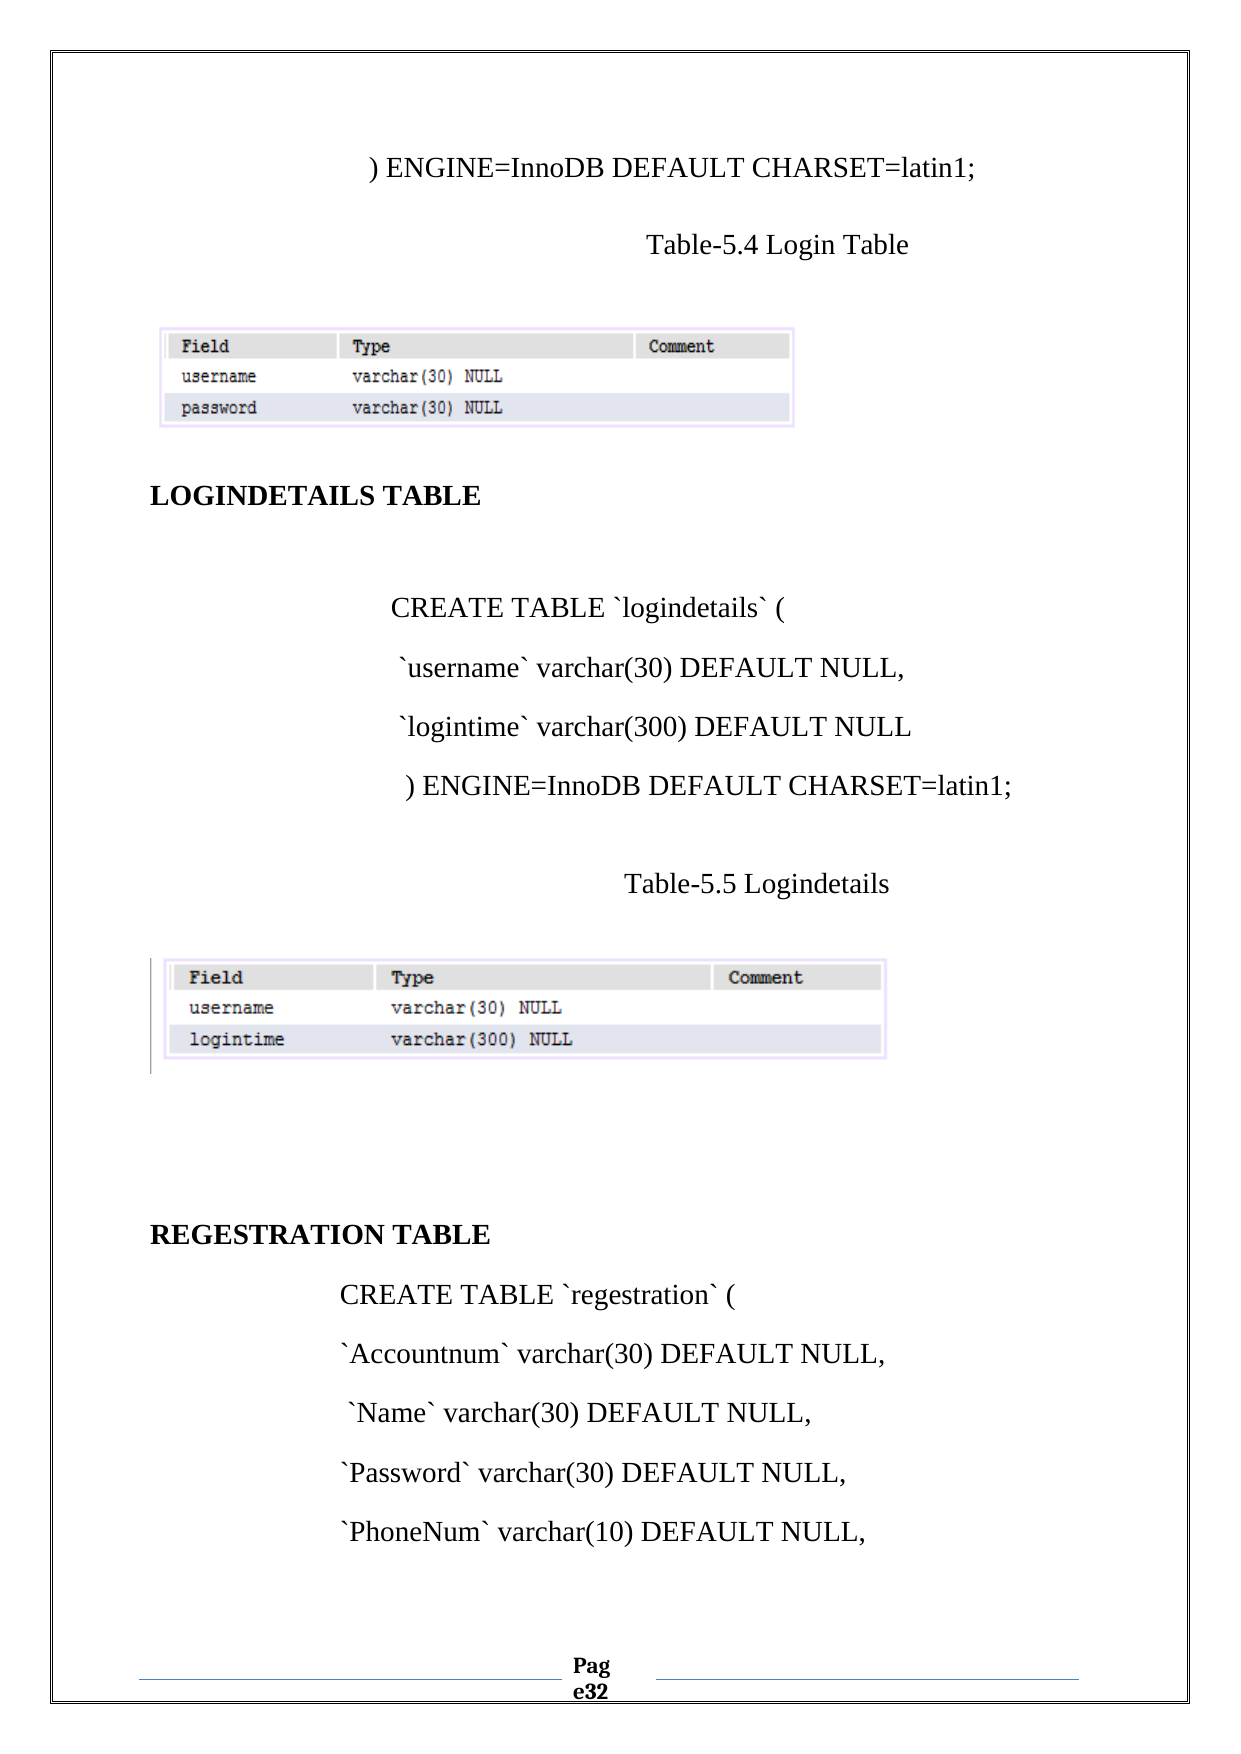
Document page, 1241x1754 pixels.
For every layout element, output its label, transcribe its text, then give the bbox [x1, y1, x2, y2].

text REGESTRATION TABLE [150, 1217, 1090, 1251]
text ) ENGINE=InnoDB DEFAULT CHARSET=latin1; Table-5.4 Login Table [150, 150, 1090, 261]
picture [150, 958, 901, 1074]
text `Password` varchar(30) DEFAULT NULL, [150, 1455, 1090, 1488]
text CREATE TABLE `regestration` ( [150, 1277, 1090, 1310]
text `Accountnum` varchar(30) DEFAULT NULL, [150, 1336, 1090, 1370]
picture [150, 318, 814, 453]
text `PhoneNum` varchar(10) DEFAULT NULL, [150, 1514, 1090, 1548]
text `logintime` varchar(300) DEFAULT NULL [150, 709, 1090, 743]
text CREATE TABLE `logindetails` ( [150, 590, 1090, 624]
text Table-5.5 Logindetails [150, 828, 1090, 900]
text ) ENGINE=InnoDB DEFAULT CHARSET=latin1; [150, 768, 1090, 802]
text LOGINDETAILS TABLE [150, 478, 1090, 512]
text `username` varchar(30) DEFAULT NULL, [150, 650, 1090, 683]
text `Name` varchar(30) DEFAULT NULL, [150, 1396, 1090, 1429]
